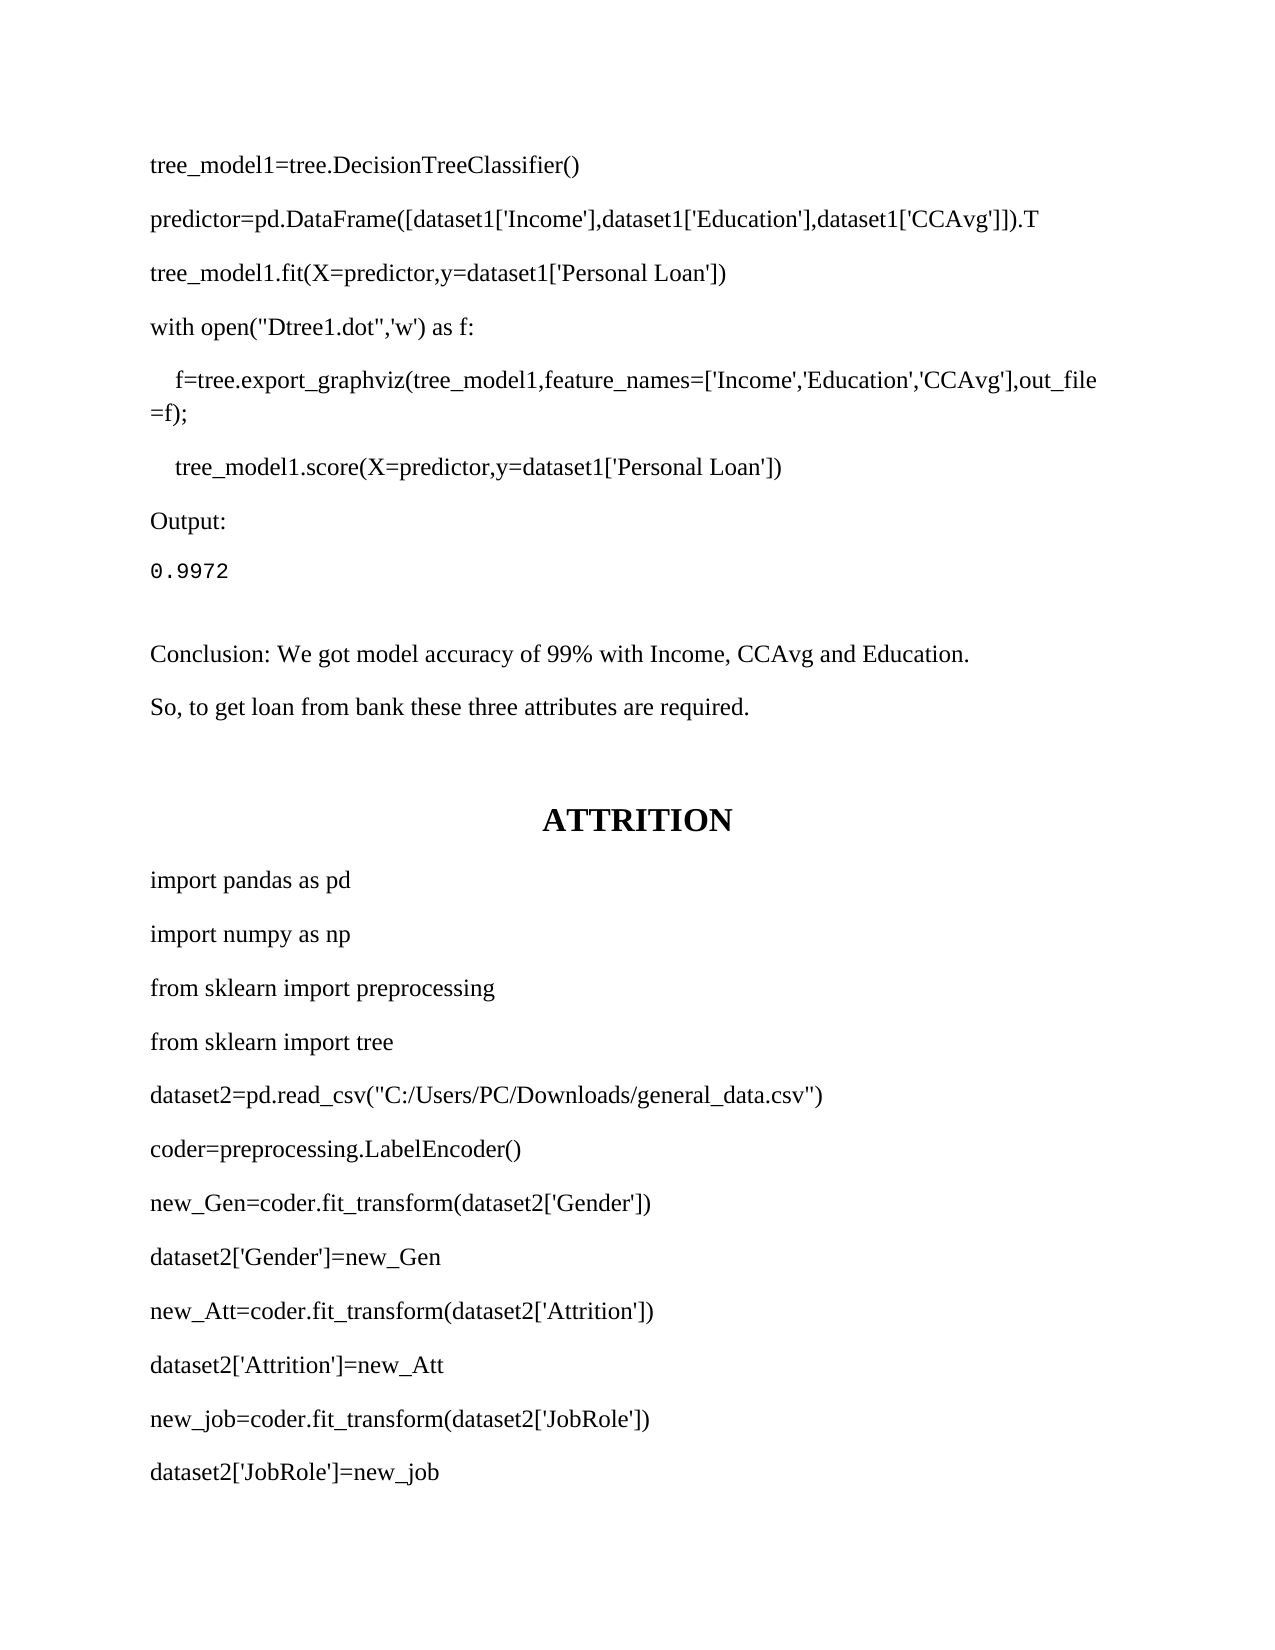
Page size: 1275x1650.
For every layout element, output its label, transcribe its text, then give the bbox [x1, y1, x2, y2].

text from sklearn import tree [150, 1027, 1125, 1055]
text new_Gen=coder.fit_transform(dataset2['Gender']) [150, 1188, 1125, 1217]
text Output: [150, 506, 1125, 535]
text predictor=pd.DataFrame([dataset1['Income'],dataset1['Education'],dataset1['CCAvg']]).T [150, 204, 1125, 233]
text new_Att=coder.fit_transform(dataset2['Attrition']) [150, 1296, 1125, 1325]
text coder=preprocessing.LabelEncoder() [150, 1134, 1125, 1163]
text import pandas as pd [150, 865, 1125, 894]
text tree_model1=tree.DecisionTreeClassifier() [150, 150, 1125, 179]
text tree_model1.score(X=predictor,y=dataset1['Personal Loan']) [150, 452, 1125, 481]
text new_job=coder.fit_transform(dataset2['JobRole']) [150, 1404, 1125, 1432]
text from sklearn import preprocessing [150, 973, 1125, 1002]
text dataset2['JobRole']=new_job [150, 1457, 1125, 1486]
text import numpy as np [150, 919, 1125, 948]
text dataset2['Gender']=new_Gen [150, 1242, 1125, 1271]
text f=tree.export_graphviz(tree_model1,feature_names=['Income','Education','CCAvg'],out_file =f); [150, 365, 1125, 427]
text tree_model1.fit(X=predictor,y=dataset1['Personal Loan']) [150, 258, 1125, 286]
text dataset2['Attrition']=new_Att [150, 1350, 1125, 1378]
text dataset2=pd.read_csv("C:/Users/PC/Downloads/general_data.csv") [150, 1081, 1125, 1109]
text with open("Dtree1.dot",'w') as f: [150, 312, 1125, 340]
text ATTRITION [150, 800, 1125, 838]
text 0.9972 [150, 560, 1125, 585]
text So, to get loan from bank these three attributes are required. [150, 692, 1125, 721]
text Conclusion: We got model accuracy of 99% with Income, CCAvg and Education. [150, 639, 1125, 667]
